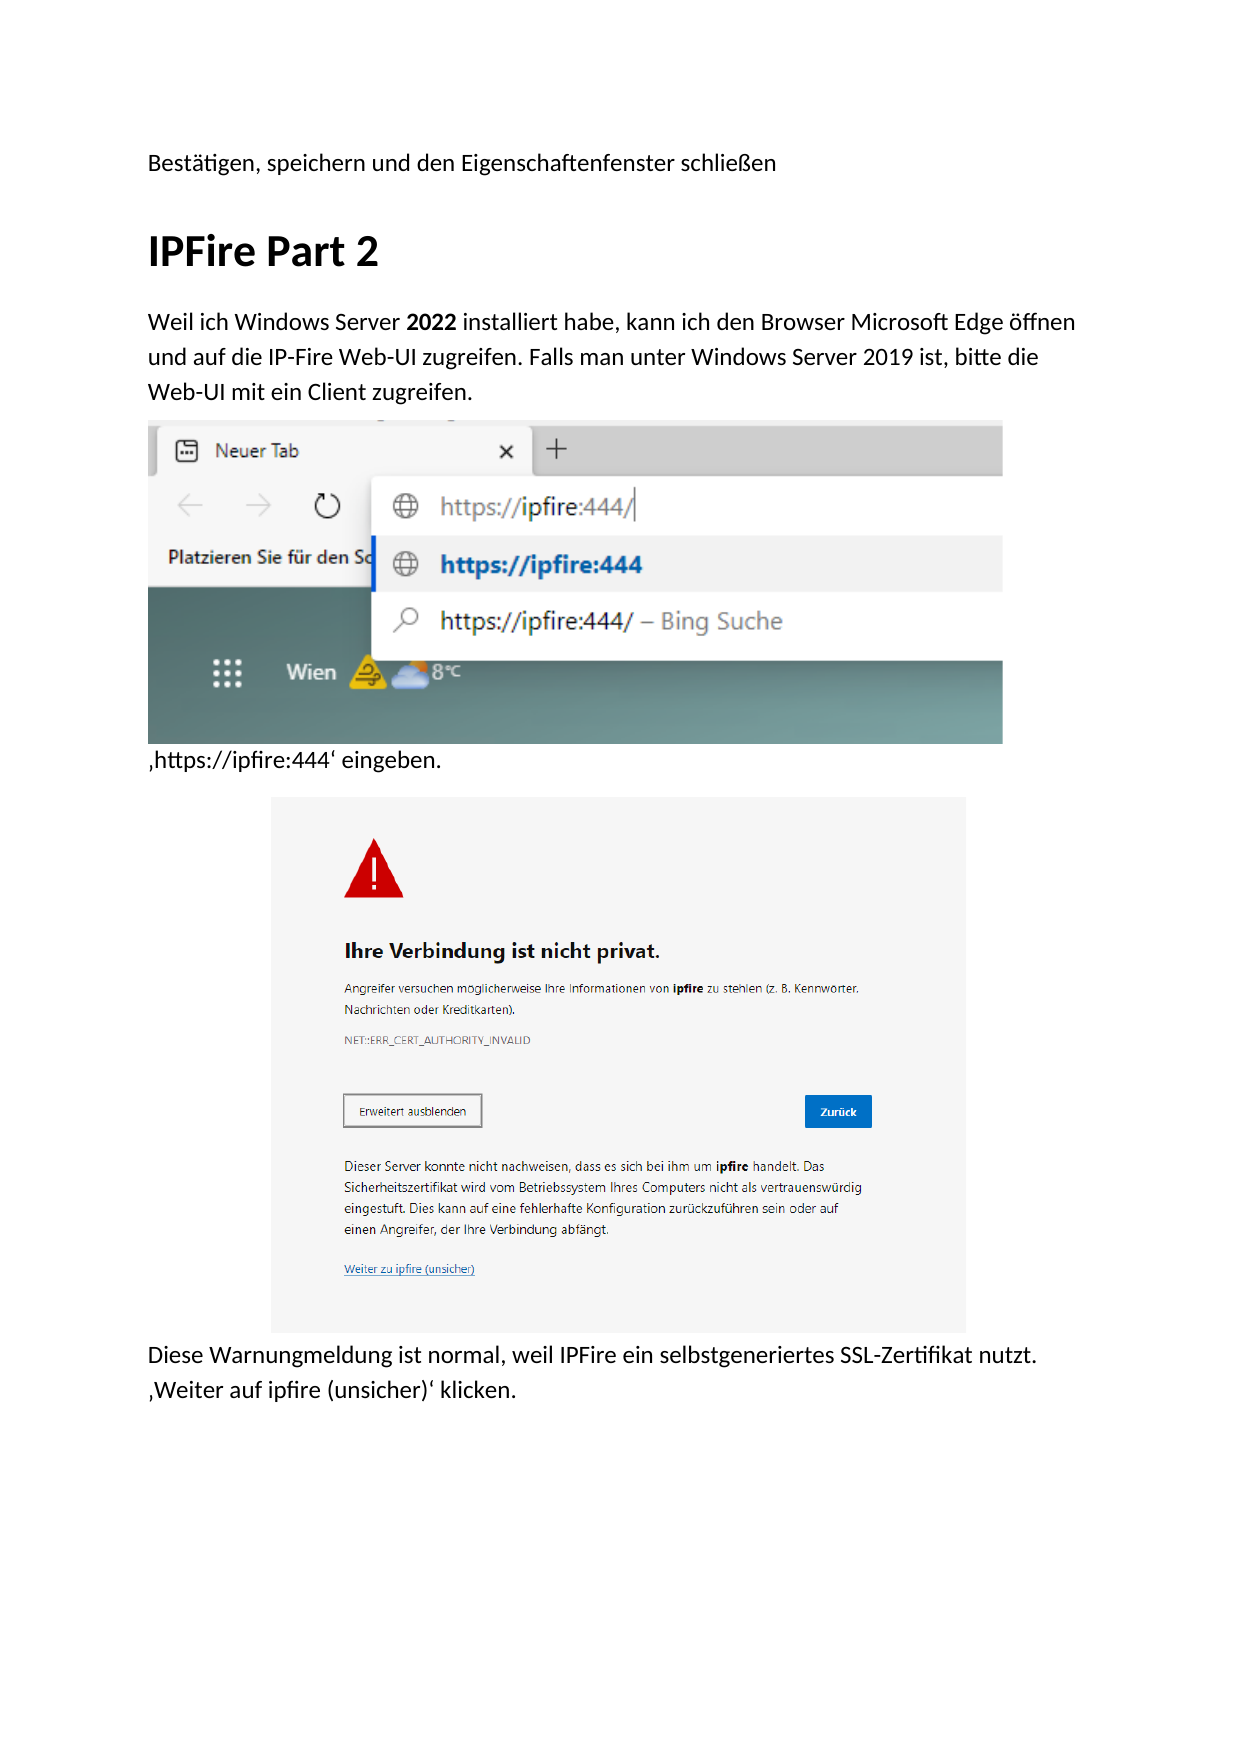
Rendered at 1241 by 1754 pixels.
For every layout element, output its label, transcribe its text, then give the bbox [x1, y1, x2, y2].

picture [271, 797, 967, 1333]
picture [148, 420, 1003, 744]
text Bestätigen, speichern und den Eigenschaftenfenster schließen IPFire Part 2 [148, 148, 1093, 277]
text Weil ich Windows Server 2022 installiert habe, kann ich den Browser Microsoft Edge öffnen und auf die IP-Fire Web-UI zugreifen. Falls man unter Windows Server 2019 ist, bitte die Web-UI mit ein Client zugreifen. [148, 307, 1093, 474]
